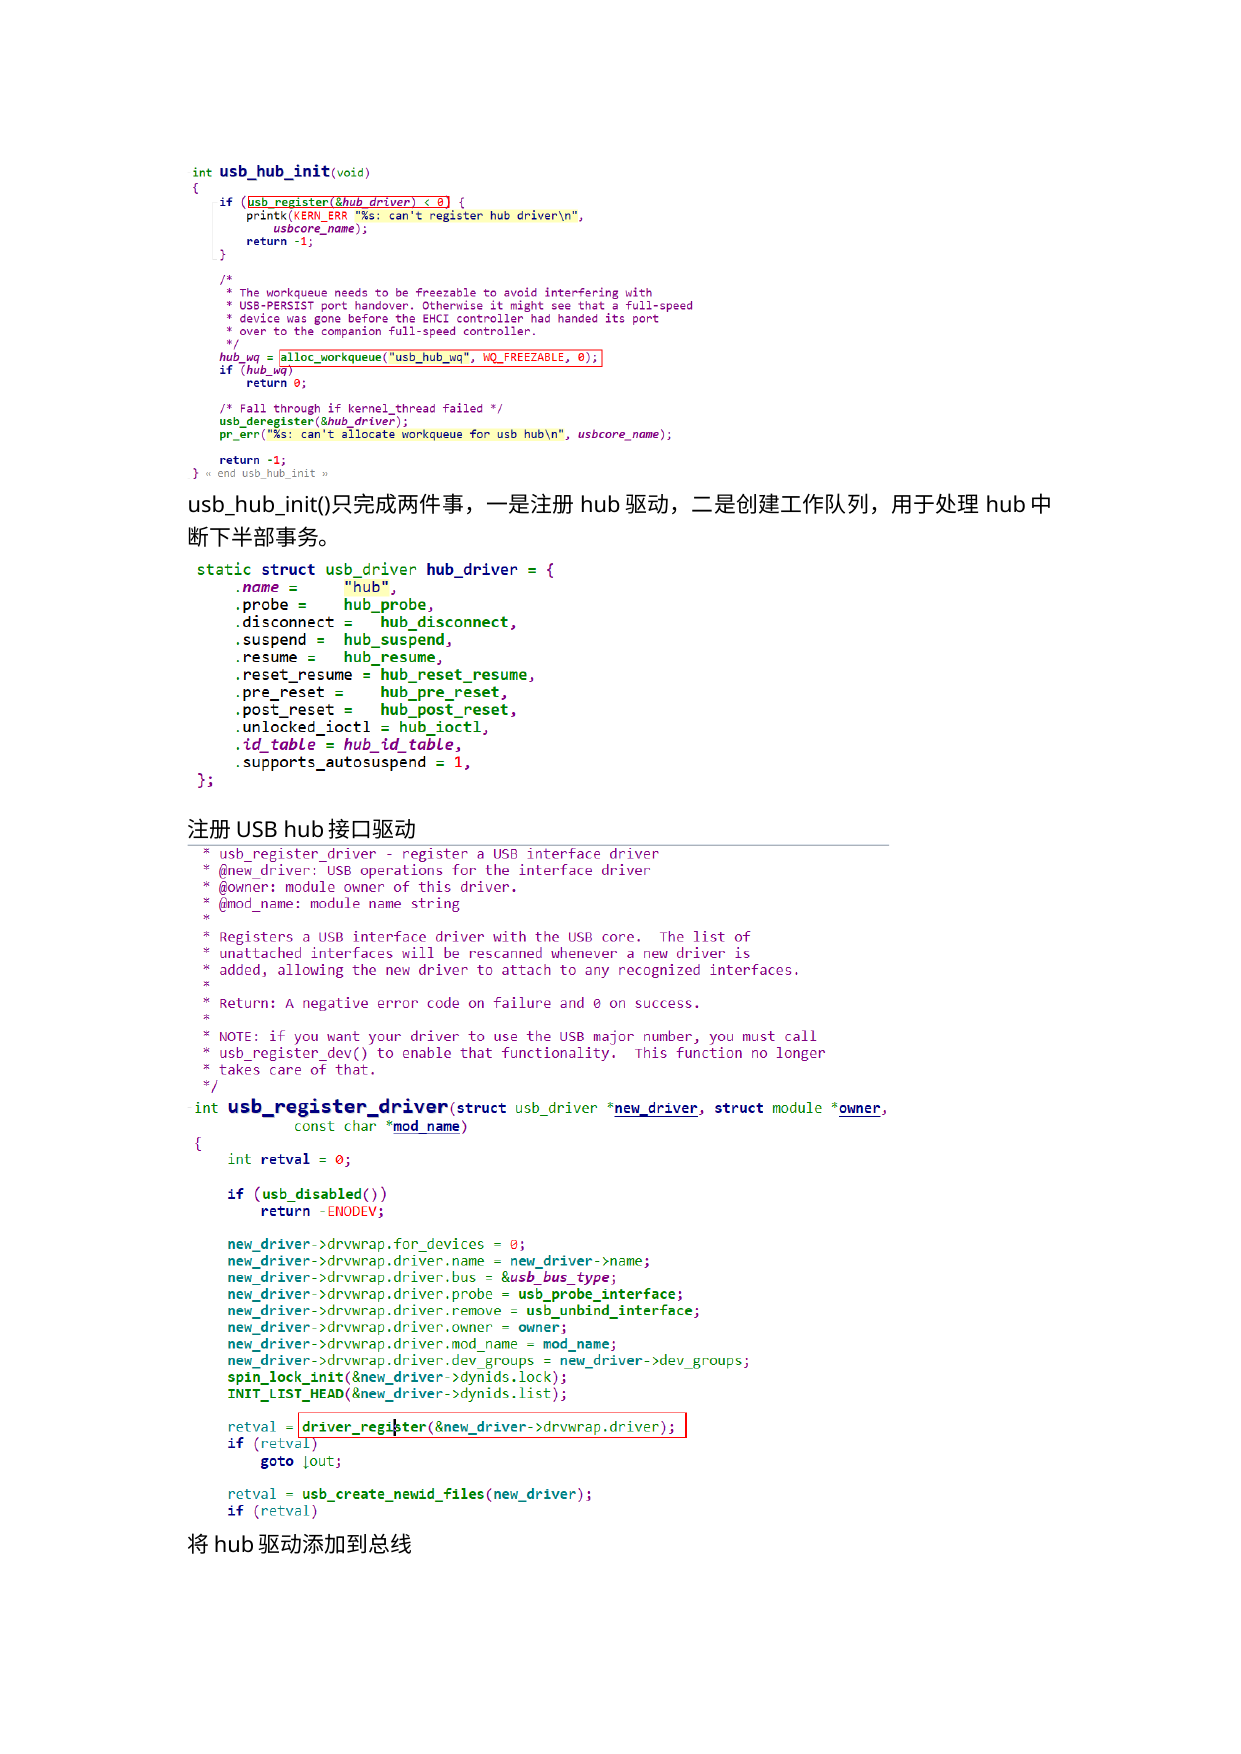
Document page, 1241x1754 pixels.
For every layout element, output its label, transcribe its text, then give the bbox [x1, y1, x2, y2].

text usb_hub_init()只完成两件事，一是注册hub驱动，二是创建工作队列，用于处理hub中断下半部事务。 [187, 487, 1053, 552]
text 将hub驱动添加到总线 [187, 1527, 1053, 1559]
text 注册USB hub接口驱动 [187, 812, 1053, 844]
picture [187, 844, 890, 1520]
picture [187, 162, 697, 485]
picture [187, 552, 608, 797]
